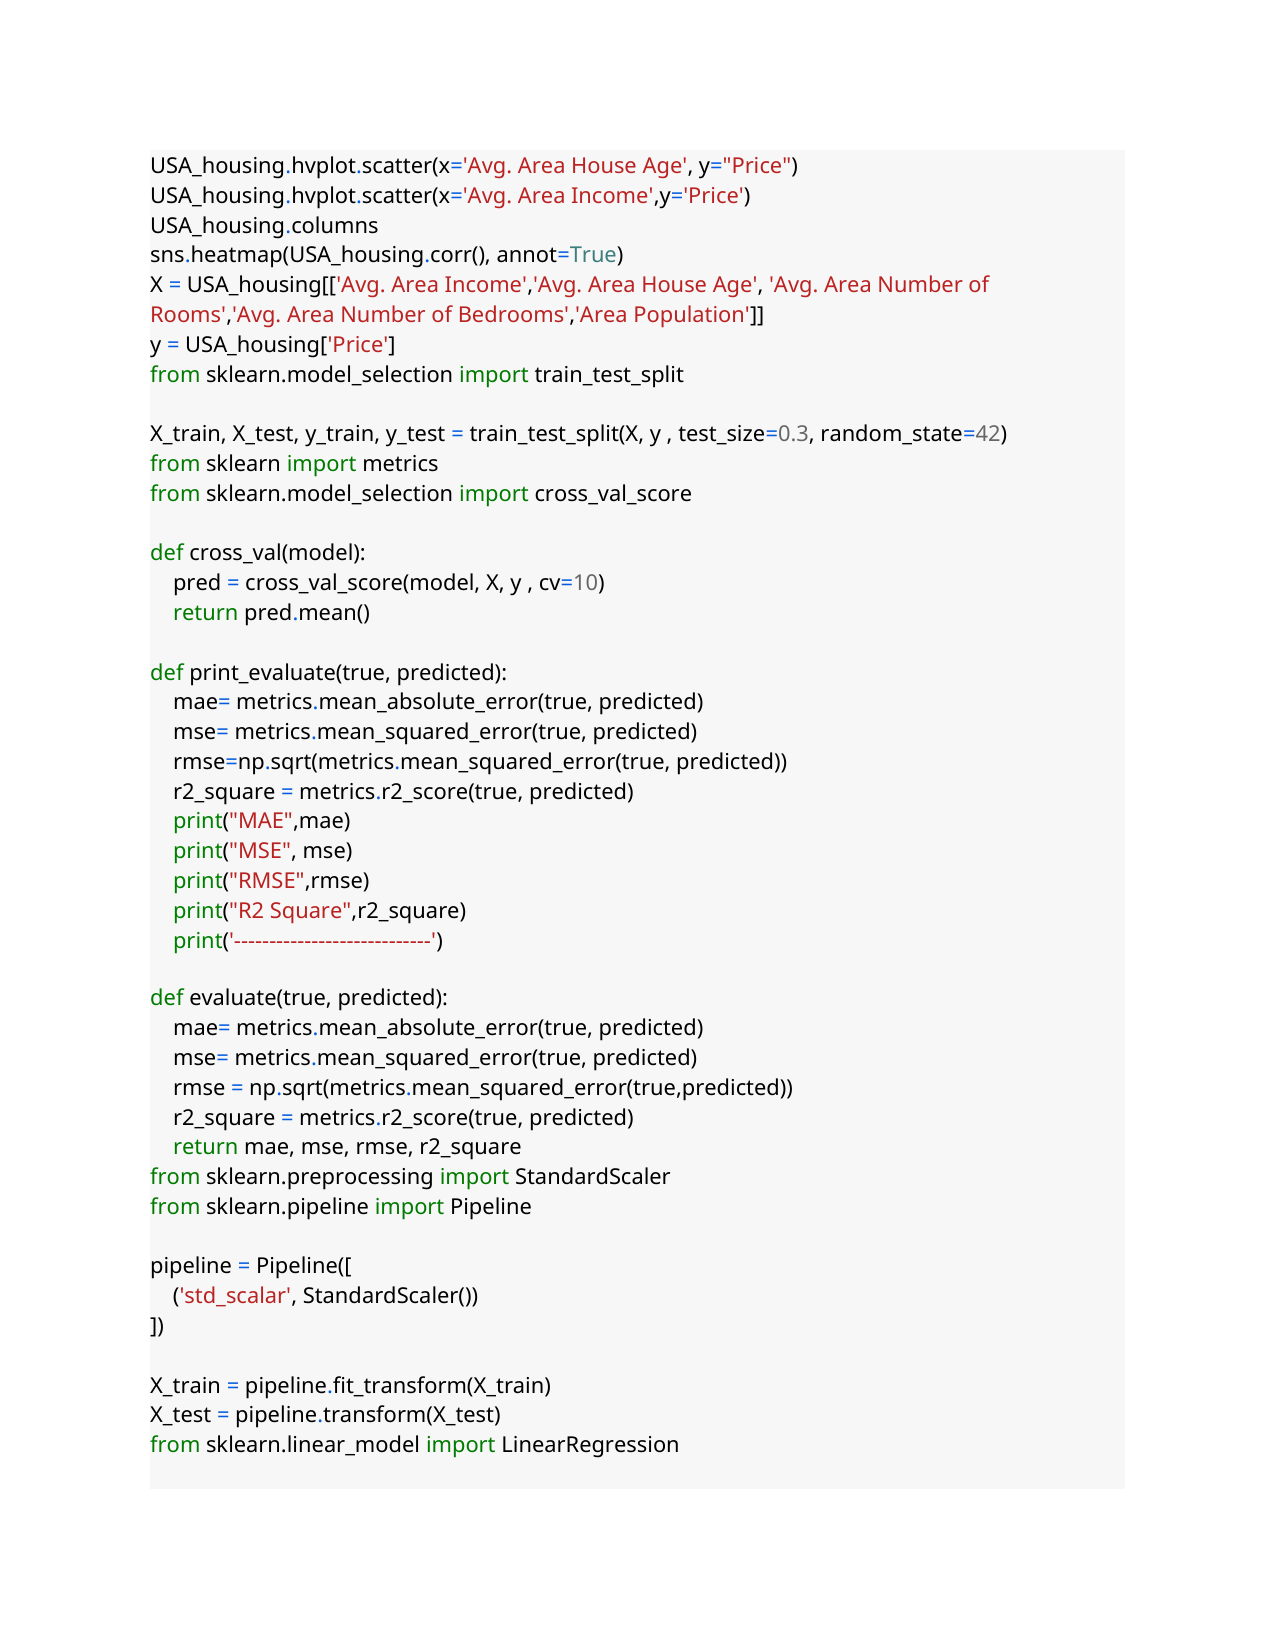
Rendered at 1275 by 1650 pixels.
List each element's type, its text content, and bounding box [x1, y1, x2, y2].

text return pred.mean() [150, 597, 1125, 627]
text mae= metrics.mean_absolute_error(true, predicted) [150, 686, 1125, 716]
text pipeline = Pipeline([ [150, 1251, 1125, 1280]
text from sklearn.model_selection import cross_val_score [150, 478, 1125, 507]
text from sklearn.model_selection import train_test_split [150, 358, 1125, 388]
text ]) [150, 1310, 1125, 1340]
text r2_square = metrics.r2_score(true, predicted) [150, 776, 1125, 805]
text def cross_val(model): [150, 537, 1125, 567]
text rmse=np.sqrt(metrics.mean_squared_error(true, predicted)) [150, 746, 1125, 776]
text return mae, mse, rmse, r2_square [150, 1131, 1125, 1161]
text X_train, X_test, y_train, y_test = train_test_split(X, y , test_size=0.3, random_state=42) [150, 418, 1125, 448]
text print('----------------------------') [150, 924, 1125, 954]
text mae= metrics.mean_absolute_error(true, predicted) [150, 1012, 1125, 1042]
text rmse = np.sqrt(metrics.mean_squared_error(true,predicted)) [150, 1072, 1125, 1102]
text mse= metrics.mean_squared_error(true, predicted) [150, 716, 1125, 746]
text from sklearn.preprocessing import StandardScaler [150, 1161, 1125, 1191]
text print("MSE", mse) [150, 835, 1125, 865]
text def print_evaluate(true, predicted): [150, 656, 1125, 686]
text y = USA_housing['Price'] [150, 329, 1125, 358]
text X = USA_housing[['Avg. Area Income','Avg. Area House Age', 'Avg. Area Number of Rooms','Avg. Area Number of Bedrooms','Area Population']] [150, 269, 1125, 329]
text ('std_scalar', StandardScaler()) [150, 1280, 1125, 1310]
text r2_square = metrics.r2_score(true, predicted) [150, 1102, 1125, 1131]
text USA_housing.hvplot.scatter(x='Avg. Area House Age', y="Price") [150, 150, 1125, 180]
text from sklearn.linear_model import LinearRegression [150, 1429, 1125, 1459]
text print("R2 Square",r2_square) [150, 895, 1125, 924]
text mse= metrics.mean_squared_error(true, predicted) [150, 1042, 1125, 1072]
text USA_housing.columns [150, 209, 1125, 239]
text from sklearn.pipeline import Pipeline [150, 1191, 1125, 1221]
text pred = cross_val_score(model, X, y , cv=10) [150, 567, 1125, 597]
text sns.heatmap(USA_housing.corr(), annot=True) [150, 239, 1125, 269]
text X_test = pipeline.transform(X_test) [150, 1399, 1125, 1429]
text X_train = pipeline.fit_transform(X_train) [150, 1370, 1125, 1399]
text USA_housing.hvplot.scatter(x='Avg. Area Income',y='Price') [150, 180, 1125, 209]
text from sklearn import metrics [150, 448, 1125, 478]
text print("RMSE",rmse) [150, 865, 1125, 895]
text print("MAE",mae) [150, 805, 1125, 835]
text def evaluate(true, predicted): [150, 982, 1125, 1012]
